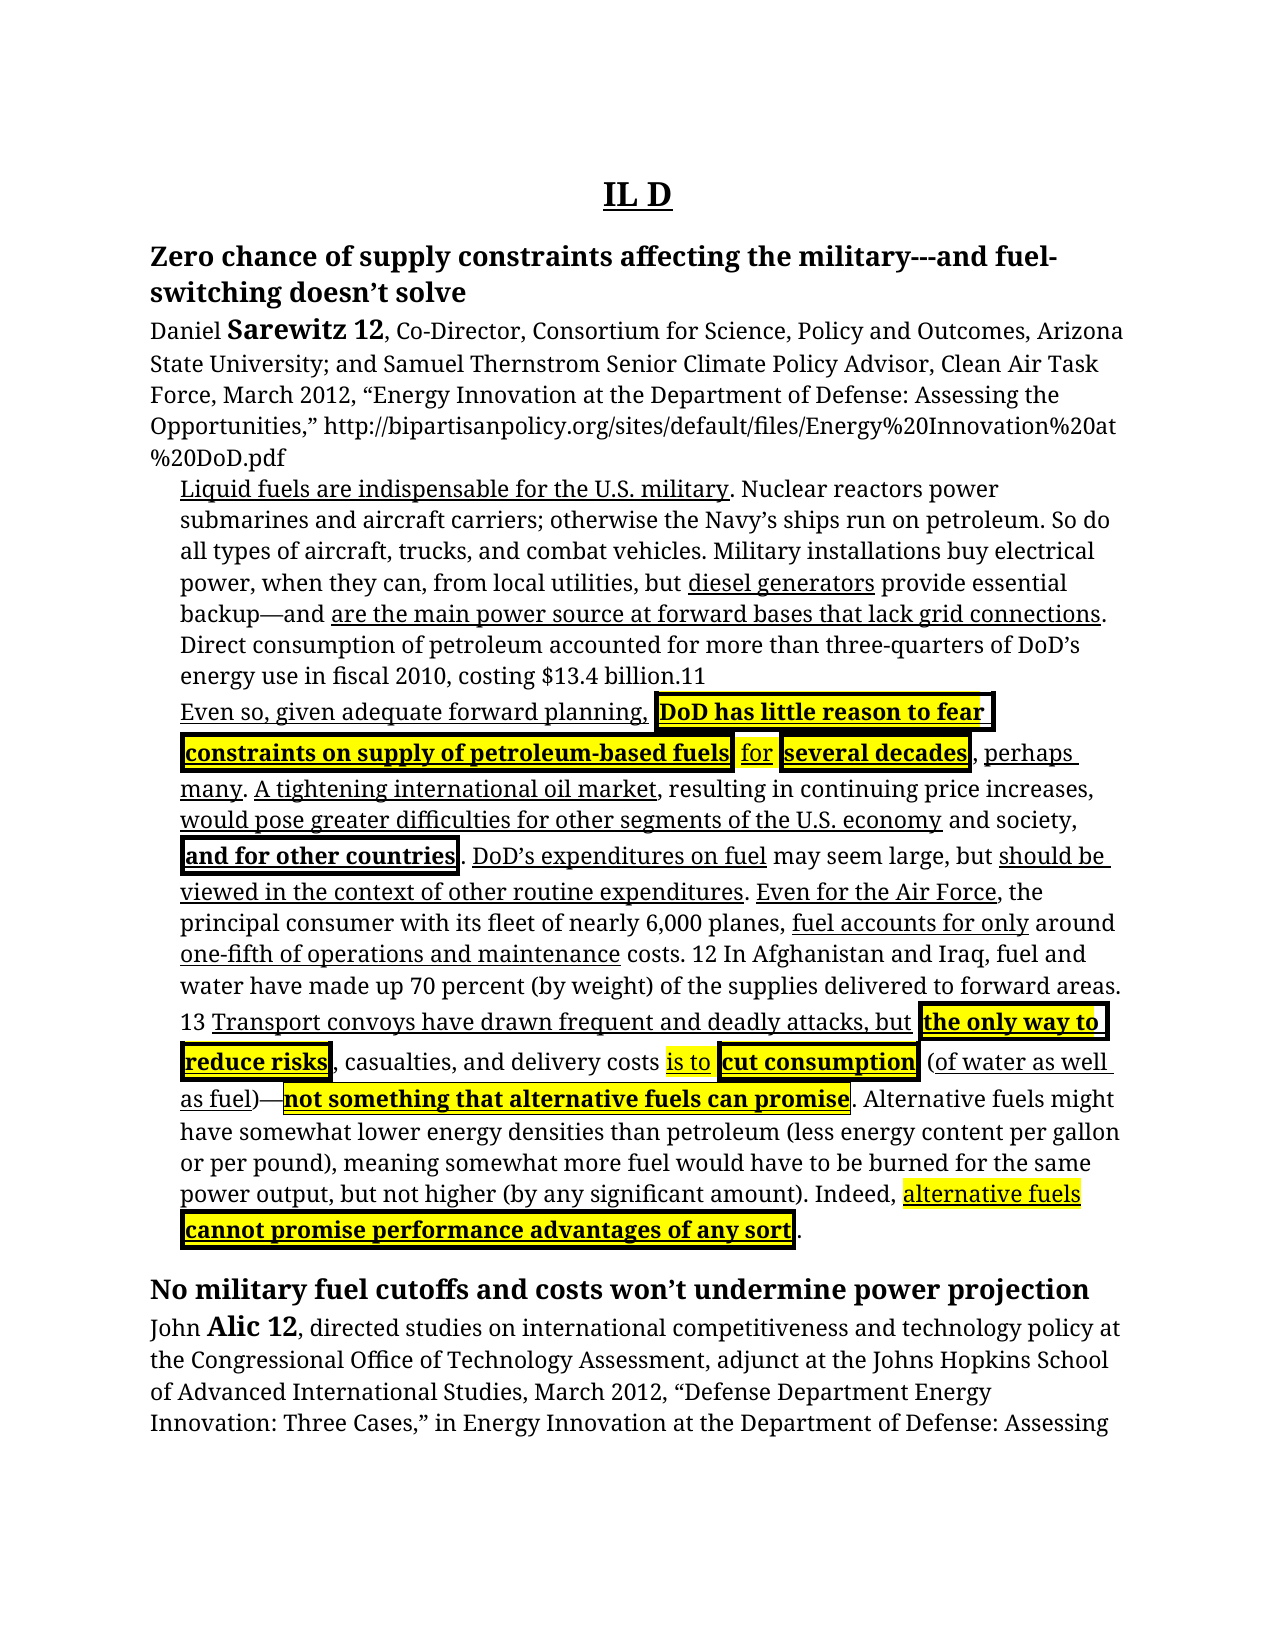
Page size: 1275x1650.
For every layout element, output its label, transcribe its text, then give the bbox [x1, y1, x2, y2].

text Liquid fuels are indispensable for the U.S. military. Nuclear reactors power submarines and aircraft carriers; otherwise the Navy’s ships run on petroleum. So do all types of aircraft, trucks, and combat vehicles. Military installations buy electrical power, when they can, from local utilities, but diesel generators provide essential backup—and are the main power source at forward bases that lack grid connections. Direct consumption of petroleum accounted for more than three-quarters of DoD’s energy use in fiscal 2010, costing $13.4 billion.11 [180, 473, 1125, 691]
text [150, 1307, 1125, 1438]
text Even so, given adequate forward planning, DoD has little reason to fear constraints on supply of petroleum-based fuels for several decades, perhaps many. A tightening international oil market, resulting in continuing price increases, would pose greater difficulties for other segments of the U.S. economy and society, and for other countries. DoD’s expenditures on fuel may seem large, but should be viewed in the context of other routine expenditures. Even for the Air Force, the principal consumer with its fleet of nearly 6,000 planes, fuel accounts for only around one-fifth of operations and maintenance costs. 12 In Afghanistan and Iraq, fuel and water have made up 70 percent (by weight) of the supplies delivered to forward areas. 13 Transport convoys have drawn frequent and deadly attacks, but the only way to reduce risks, casualties, and delivery costs is to cut consumption (of water as well as fuel)—not something that alternative fuels can promise. Alternative fuels might have somewhat lower energy densities than petroleum (less energy content per gallon or per pound), meaning somewhat more fuel would have to be burned for the same power output, but not higher (by any significant amount). Indeed, alternative fuels cannot promise performance advantages of any sort. [180, 691, 1125, 1250]
subtitle IL D [150, 171, 1125, 216]
subtitle No military fuel cutoffs and costs won’t undermine power projection [150, 1271, 1125, 1307]
text Daniel Sarewitz 12, Co-Director, Consortium for Science, Policy and Outcomes, Arizona State University; and Samuel Thernstrom Senior Climate Policy Advisor, Clean Air Task Force, March 2012, “Energy Innovation at the Department of Defense: Assessing the Opportunities,” http://bipartisanpolicy.org/sites/default/files/Energy%20Innovation%20at%20DoD.pdf [150, 311, 1125, 473]
subtitle Zero chance of supply constraints affecting the military---and fuel-switching doesn’t solve [150, 237, 1125, 311]
